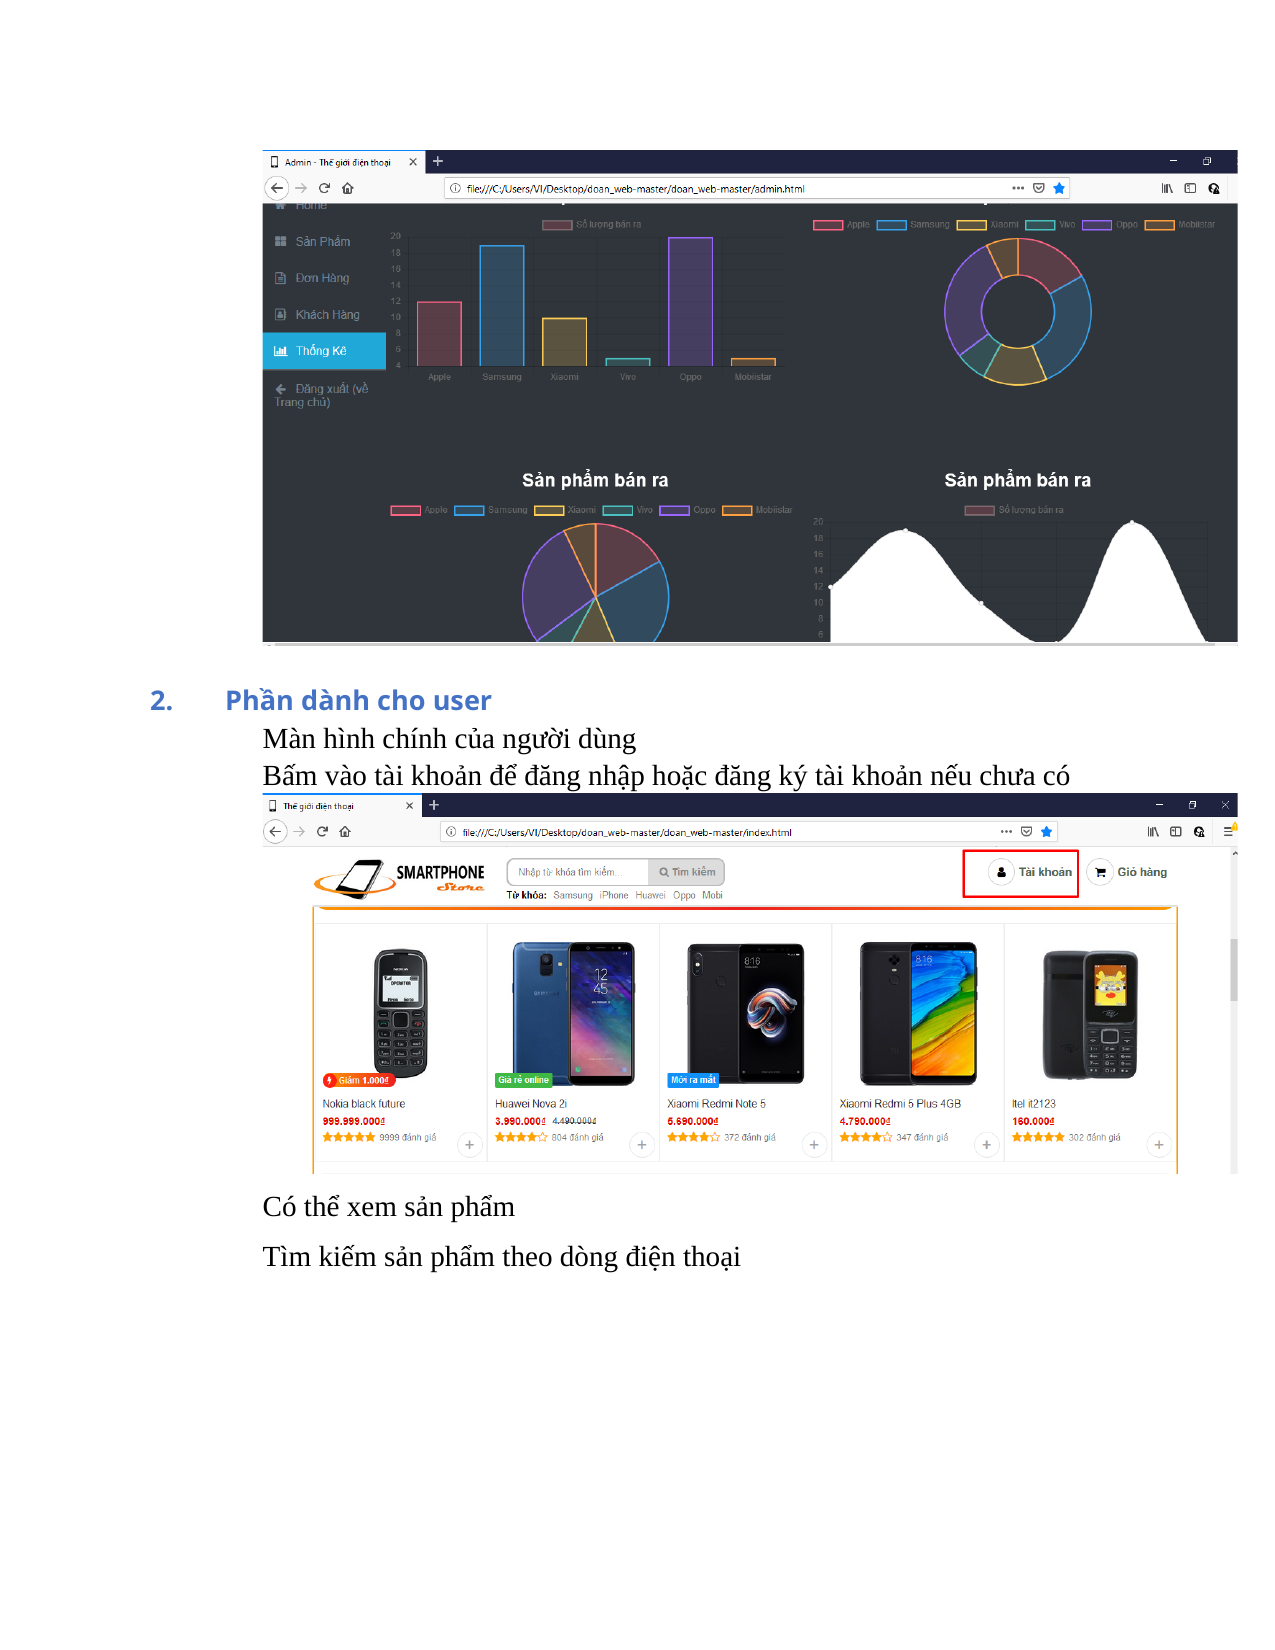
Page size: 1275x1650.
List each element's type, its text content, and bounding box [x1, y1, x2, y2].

list Màn hình chính của người dùng [262, 722, 1125, 755]
subtitle 2. Phần dành cho user [150, 682, 1125, 719]
picture [262, 150, 1238, 646]
list Bấm vào tài khoản để đăng nhập hoặc đăng ký tài khoản nếu chưa có [262, 758, 1125, 791]
list Có thể xem sản phẩm [262, 1189, 1125, 1222]
picture [262, 793, 1238, 1174]
list Tìm kiếm sản phẩm theo dòng điện thoại [262, 1239, 1125, 1273]
